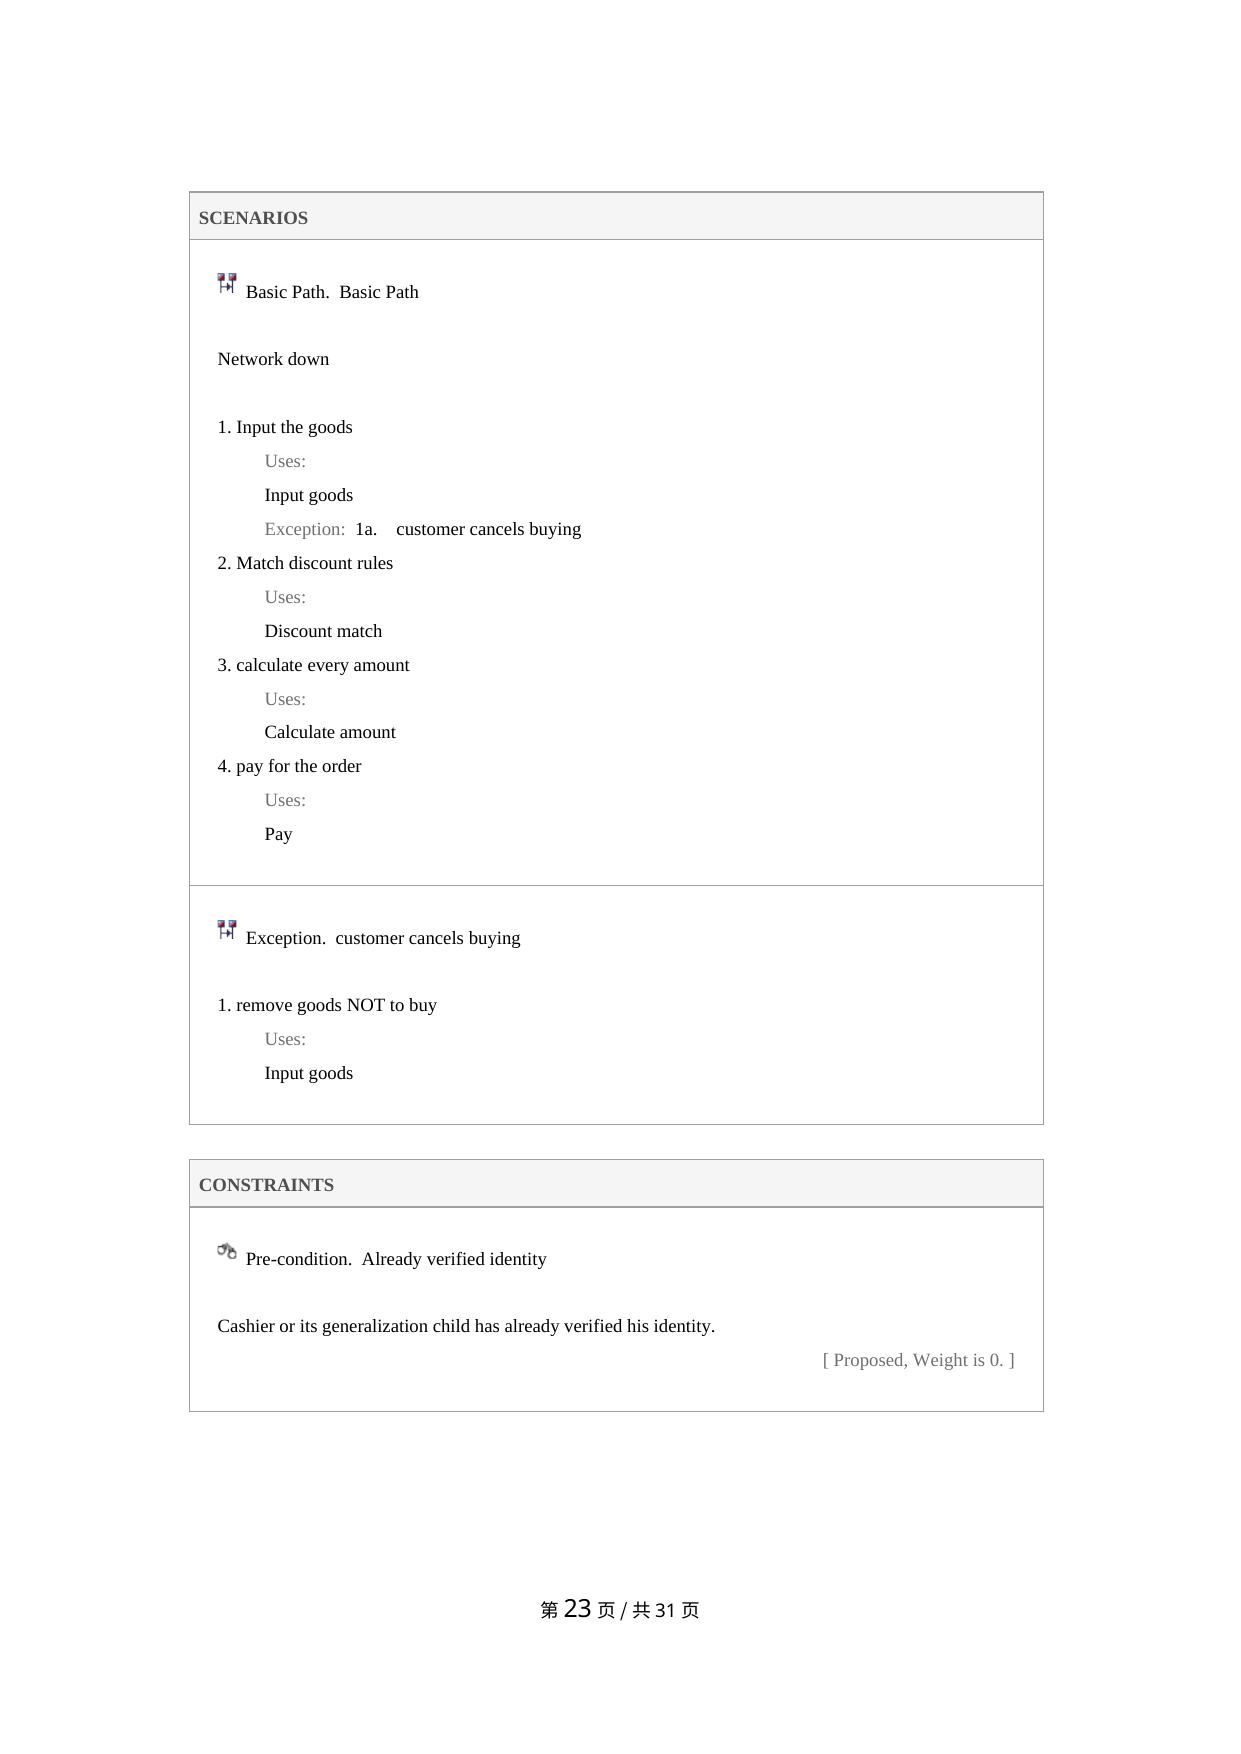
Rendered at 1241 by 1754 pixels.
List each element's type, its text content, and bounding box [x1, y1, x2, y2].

table_header CONSTRAINTS [190, 1160, 1043, 1206]
table_cell Pre-condition. Already verified identity Cashier or its generalization child has already verified his identity. [ Proposed, Weight is 0. ] [190, 1208, 1043, 1411]
table_header SCENARIOS [190, 193, 1043, 239]
picture [217, 273, 237, 293]
table_cell Basic Path. Basic Path Network down 1. Input the goods Uses: Input goods Exception: 1a. customer cancels buying 2. Match discount rules Uses: Discount match 3. calculate every amount Uses: Calculate amount 4. pay for the order Uses: Pay [190, 240, 1043, 885]
table_cell Exception. customer cancels buying 1. remove goods NOT to buy Uses: Input goods [190, 886, 1043, 1124]
picture [217, 920, 237, 939]
picture [217, 1241, 237, 1261]
